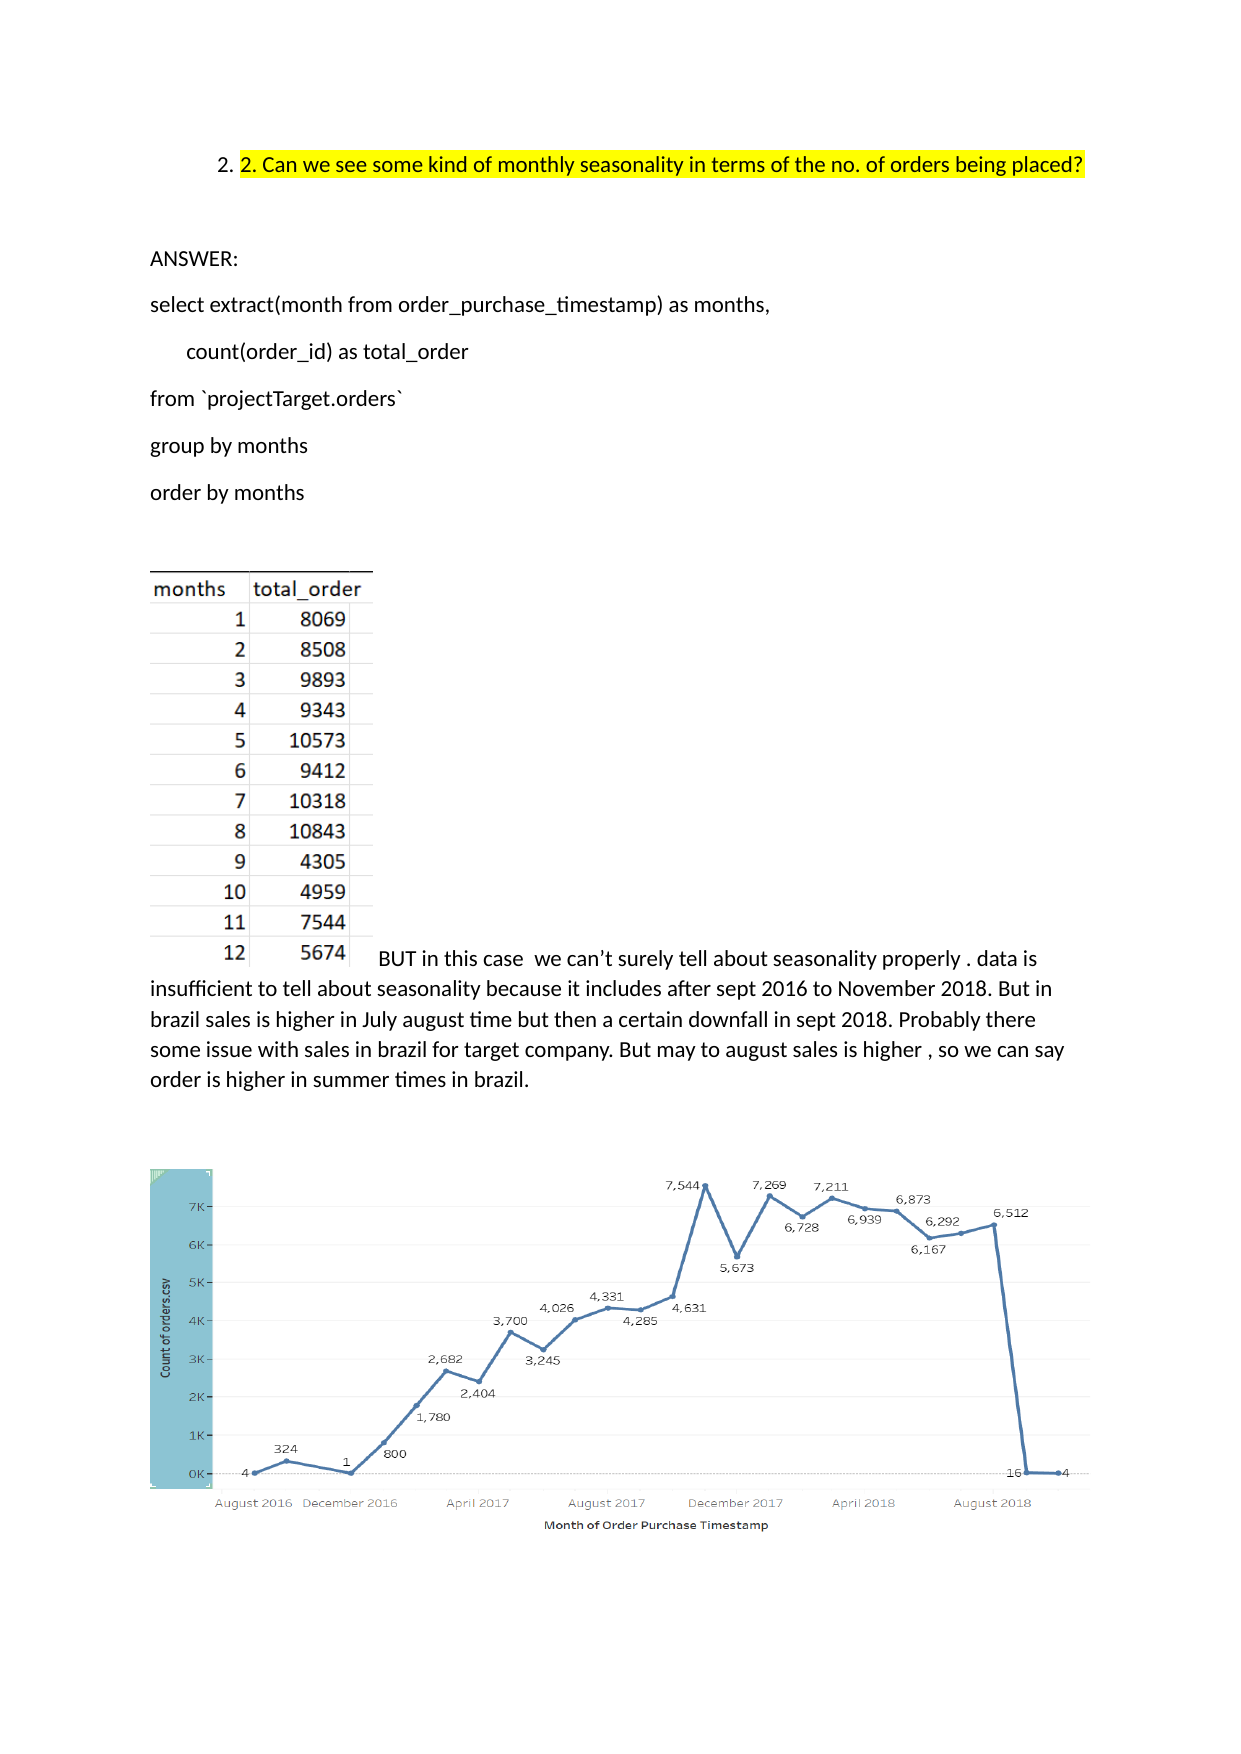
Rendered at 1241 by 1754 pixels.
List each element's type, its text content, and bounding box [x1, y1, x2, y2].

text select extract(month from order_purchase_timestamp) as months, [150, 291, 1090, 319]
text order by months [150, 478, 1090, 506]
text ANSWER: [150, 244, 1090, 272]
text from `projectTarget.orders` [150, 384, 1090, 412]
text group by months [150, 431, 1090, 459]
picture [150, 1158, 1091, 1532]
picture [150, 571, 373, 967]
text BUT in this case we can’t surely tell about seasonality properly . data is insufficient to tell about seasonality because it includes after sept 2016 to November 2018. But in brazil sales is higher in July august time but then a certain downfall in sept 2018. Probably there some issue with sales in brazil for target company. But may to august sales is higher , so we can say order is higher in summer times in brazil. [150, 572, 1090, 1093]
text count(order_id) as total_order [150, 337, 1090, 366]
